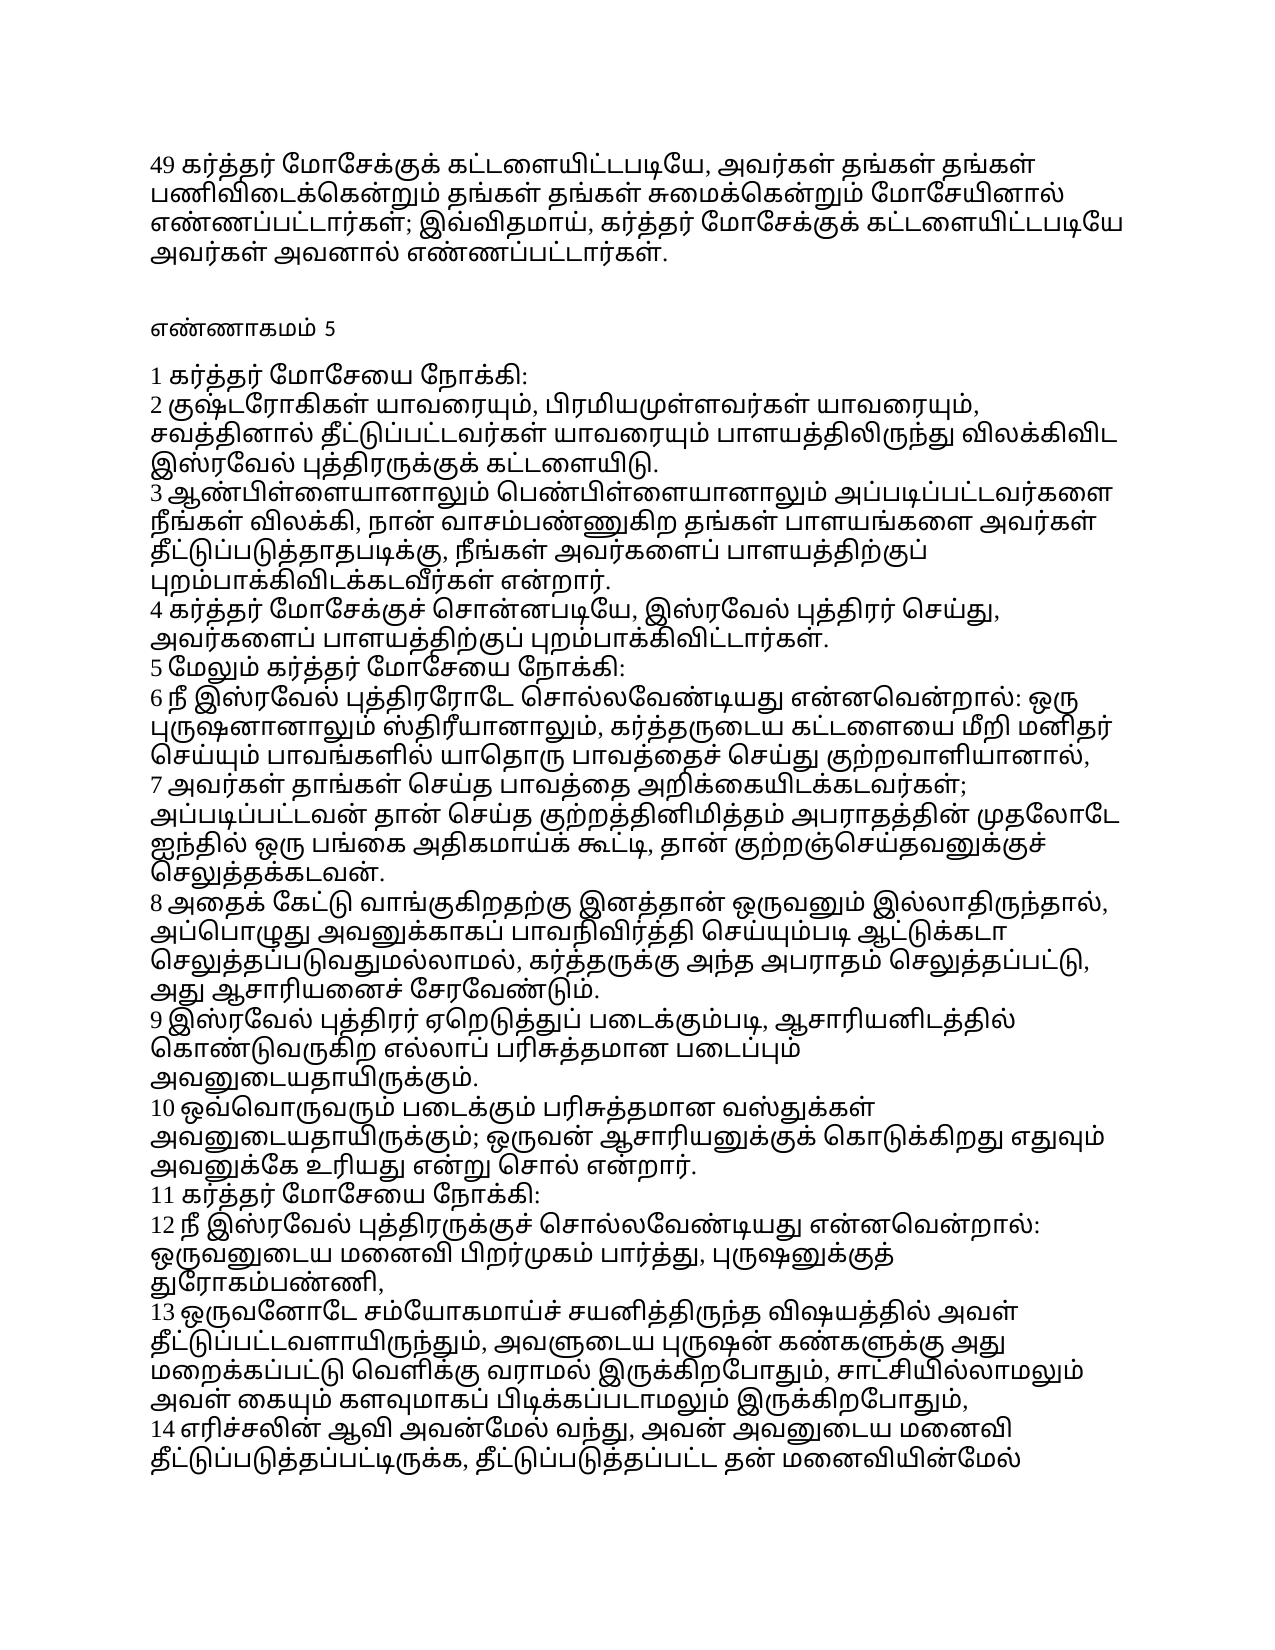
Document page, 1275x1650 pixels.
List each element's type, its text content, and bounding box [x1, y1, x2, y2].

text 7அவர்கள் தாங்கள் செய்த பாவத்தை அறிக்கையிடக்கடவர்கள்; அப்படிப்பட்டவன் தான் செய்த குற்றத்தினிமித்தம் அபராதத்தின் முதலோடே ஐந்தில் ஒரு பங்கை அதிகமாய்க் கூட்டி, தான் குற்றஞ்செய்தவனுக்குச் செலுத்தக்கடவன். [150, 771, 1125, 888]
text 3ஆண்பிள்ளையானாலும் பெண்பிள்ளையானாலும் அப்படிப்பட்டவர்களை நீங்கள் விலக்கி, நான் வாசம்பண்ணுகிற தங்கள் பாளயங்களை அவர்கள் தீட்டுப்படுத்தாதபடிக்கு, நீங்கள் அவர்களைப் பாளயத்திற்குப் புறம்பாக்கிவிடக்கடவீர்கள் என்றார். [150, 478, 1125, 595]
text 8அதைக் கேட்டு வாங்குகிறதற்கு இனத்தான் ஒருவனும் இல்லாதிருந்தால், அப்பொழுது அவனுக்காகப் பாவநிவிர்த்தி செய்யும்படி ஆட்டுக்கடா செலுத்தப்படுவதுமல்லாமல், கர்த்தருக்கு அந்த அபராதம் செலுத்தப்பட்டு, அது ஆசாரியனைச் சேரவேண்டும். [150, 888, 1125, 1005]
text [150, 1414, 1125, 1473]
text 13ஒருவனோடே சம்யோகமாய்ச் சயனித்திருந்த விஷயத்தில் அவள் தீட்டுப்பட்டவளாயிருந்தும், அவளுடைய புருஷன் கண்களுக்கு அது மறைக்கப்பட்டு வெளிக்கு வராமல் இருக்கிறபோதும், சாட்சியில்லாமலும் அவள் கையும் களவுமாகப் பிடிக்கப்படாமலும் இருக்கிறபோதும், [150, 1297, 1125, 1414]
text எண்ணாகமம் 5 [150, 314, 1125, 342]
text 11 கர்த்தர் மோசேயை நோக்கி: [150, 1180, 1125, 1210]
text 2குஷ்டரோகிகள் யாவரையும், பிரமியமுள்ளவர்கள் யாவரையும், சவத்தினால் தீட்டுப்பட்டவர்கள் யாவரையும் பாளயத்திலிருந்து விலக்கிவிட இஸ்ரவேல் புத்திரருக்குக் கட்டளையிடு. [150, 390, 1125, 478]
text 6நீ இஸ்ரவேல் புத்திரரோடே சொல்லவேண்டியது என்னவென்றால்: ஒரு புருஷனானாலும் ஸ்திரீயானாலும், கர்த்தருடைய கட்டளையை மீறி மனிதர் செய்யும் பாவங்களில் யாதொரு பாவத்தைச் செய்து குற்றவாளியானால், [150, 683, 1125, 771]
text 49 கர்த்தர் மோசேக்குக் கட்டளையிட்டபடியே, அவர்கள் தங்கள் தங்கள் பணிவிடைக்கென்றும் தங்கள் தங்கள் சுமைக்கென்றும் மோசேயினால் எண்ணப்பட்டார்கள்; இவ்விதமாய், கர்த்தர் மோசேக்குக் கட்டளையிட்டபடியே அவர்கள் அவனால் எண்ணப்பட்டார்கள். [150, 150, 1125, 267]
text 12நீ இஸ்ரவேல் புத்திரருக்குச் சொல்லவேண்டியது என்னவென்றால்: ஒருவனுடைய மனைவி பிறர்முகம் பார்த்து, புருஷனுக்குத் துரோகம்பண்ணி, [150, 1210, 1125, 1297]
text 5மேலும் கர்த்தர் மோசேயை நோக்கி: [150, 653, 1125, 683]
text 4 கர்த்தர் மோசேக்குச் சொன்னபடியே, இஸ்ரவேல் புத்திரர் செய்து, அவர்களைப் பாளயத்திற்குப் புறம்பாக்கிவிட்டார்கள். [150, 595, 1125, 653]
text 10ஒவ்வொருவரும் படைக்கும் பரிசுத்தமான வஸ்துக்கள் அவனுடையதாயிருக்கும்; ஒருவன் ஆசாரியனுக்குக் கொடுக்கிறது எதுவும் அவனுக்கே உரியது என்று சொல் என்றார். [150, 1093, 1125, 1180]
text 1 கர்த்தர் மோசேயை நோக்கி: [150, 361, 1125, 390]
text 9இஸ்ரவேல் புத்திரர் ஏறெடுத்துப் படைக்கும்படி, ஆசாரியனிடத்தில் கொண்டுவருகிற எல்லாப் பரிசுத்தமான படைப்பும் அவனுடையதாயிருக்கும். [150, 1005, 1125, 1093]
